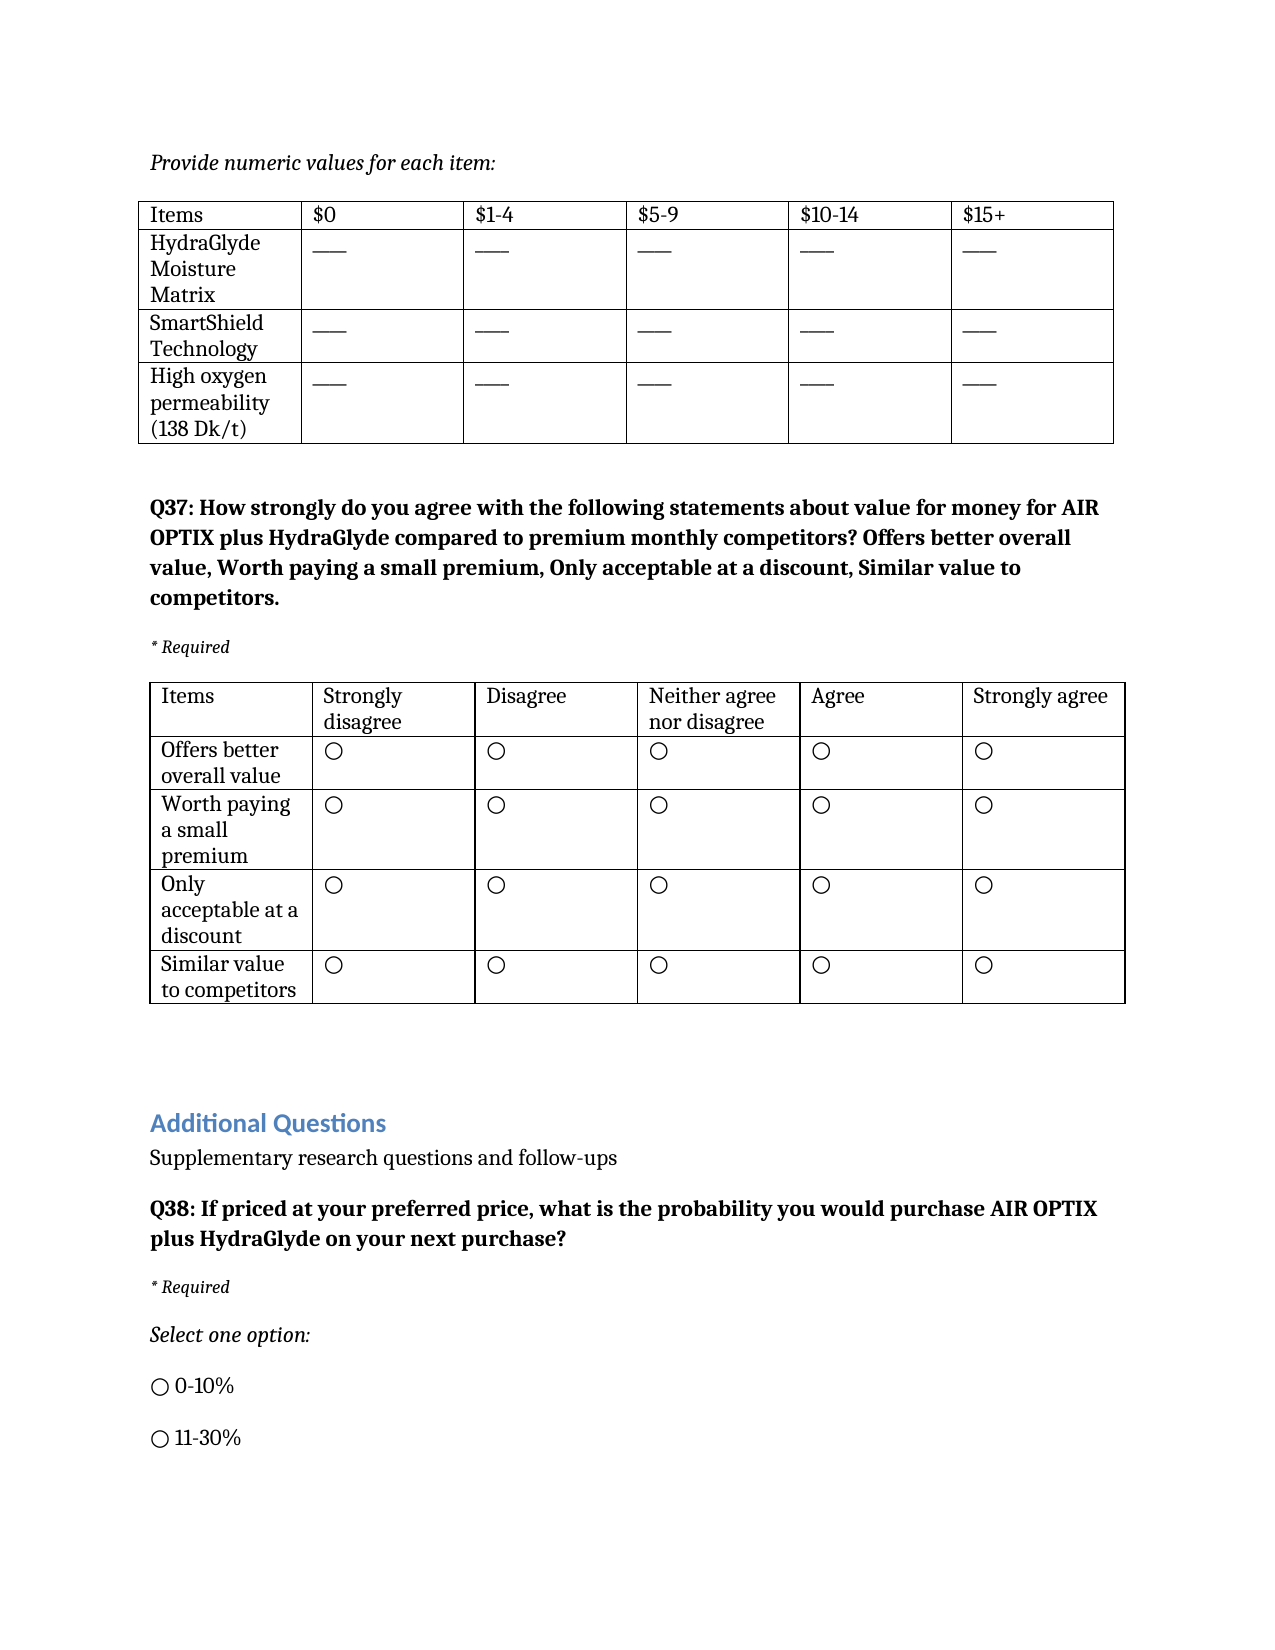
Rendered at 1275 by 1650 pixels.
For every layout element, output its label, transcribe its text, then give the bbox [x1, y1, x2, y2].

table_cell ____ [952, 230, 1113, 308]
table_cell ○ [638, 951, 799, 1003]
table_header $0 [302, 202, 463, 228]
table_cell ____ [464, 230, 626, 308]
table_cell ○ [476, 951, 637, 1003]
table_header $10-14 [789, 202, 951, 228]
table_cell Offers better overall value [151, 737, 312, 789]
table_cell ○ [963, 790, 1124, 869]
table_header $15+ [952, 202, 1113, 228]
table_cell ○ [313, 790, 474, 869]
table_header Items [139, 202, 301, 228]
text ○ 11-30% [150, 1424, 1125, 1451]
table_cell ○ [476, 790, 637, 869]
table_cell ____ [789, 310, 951, 362]
text Q37: How strongly do you agree with the following statements about value for money for AIR OPTIX plus HydraGlyde compared to premium monthly competitors? Offers better overall value, Worth paying a small premium, Only acceptable at a discount, Similar value to competitors. [150, 494, 1125, 611]
table_cell HydraGlyde Moisture Matrix [139, 230, 301, 308]
table_cell ○ [638, 870, 799, 949]
table_cell ____ [789, 230, 951, 308]
text Supplementary research questions and follow-ups [150, 1144, 1125, 1171]
table_cell ○ [963, 870, 1124, 949]
table_header $1-4 [464, 202, 626, 228]
table_cell ○ [963, 951, 1124, 1003]
table_cell SmartShield Technology [139, 310, 301, 362]
table_header $5-9 [627, 202, 788, 228]
table_cell ____ [952, 363, 1113, 442]
table_header Disagree [476, 683, 637, 736]
subtitle Additional Questions [150, 1106, 1125, 1139]
table_cell ○ [476, 870, 637, 949]
table_cell ____ [464, 310, 626, 362]
table_cell ____ [627, 310, 788, 362]
table_cell ____ [302, 230, 463, 308]
text Provide numeric values for each item: [150, 150, 1125, 176]
table_cell ○ [638, 737, 799, 789]
table_cell ____ [627, 363, 788, 442]
table_cell ____ [789, 363, 951, 442]
table_cell ○ [801, 790, 962, 869]
table_cell Similar value to competitors [151, 951, 312, 1003]
text ○ 0-10% [150, 1373, 1125, 1399]
table_header Strongly disagree [313, 683, 474, 736]
text Q38: If priced at your preferred price, what is the probability you would purchase AIR OPTIX plus HydraGlyde on your next purchase? [150, 1195, 1125, 1252]
table_cell Worth paying a small premium [151, 790, 312, 869]
table_header Neither agree nor disagree [638, 683, 799, 736]
text Select one option: [150, 1322, 1125, 1348]
table_cell High oxygen permeability (138 Dk/t) [139, 363, 301, 442]
table_cell ○ [963, 737, 1124, 789]
table_cell ○ [801, 737, 962, 789]
table_cell ○ [476, 737, 637, 789]
table_cell ____ [627, 230, 788, 308]
table_cell ____ [464, 363, 626, 442]
table_cell ____ [302, 363, 463, 442]
text * Required [150, 1277, 1125, 1298]
table_cell ○ [638, 790, 799, 869]
table_cell ○ [801, 951, 962, 1003]
table_cell ○ [801, 870, 962, 949]
table_header Strongly agree [963, 683, 1124, 736]
text * Required [150, 636, 1125, 658]
table_header Items [151, 683, 312, 736]
table_cell ○ [313, 951, 474, 1003]
table_cell Only acceptable at a discount [151, 870, 312, 949]
table_cell ○ [313, 737, 474, 789]
table_cell ○ [313, 870, 474, 949]
table_cell ____ [302, 310, 463, 362]
table_header Agree [801, 683, 962, 736]
table_cell ____ [952, 310, 1113, 362]
